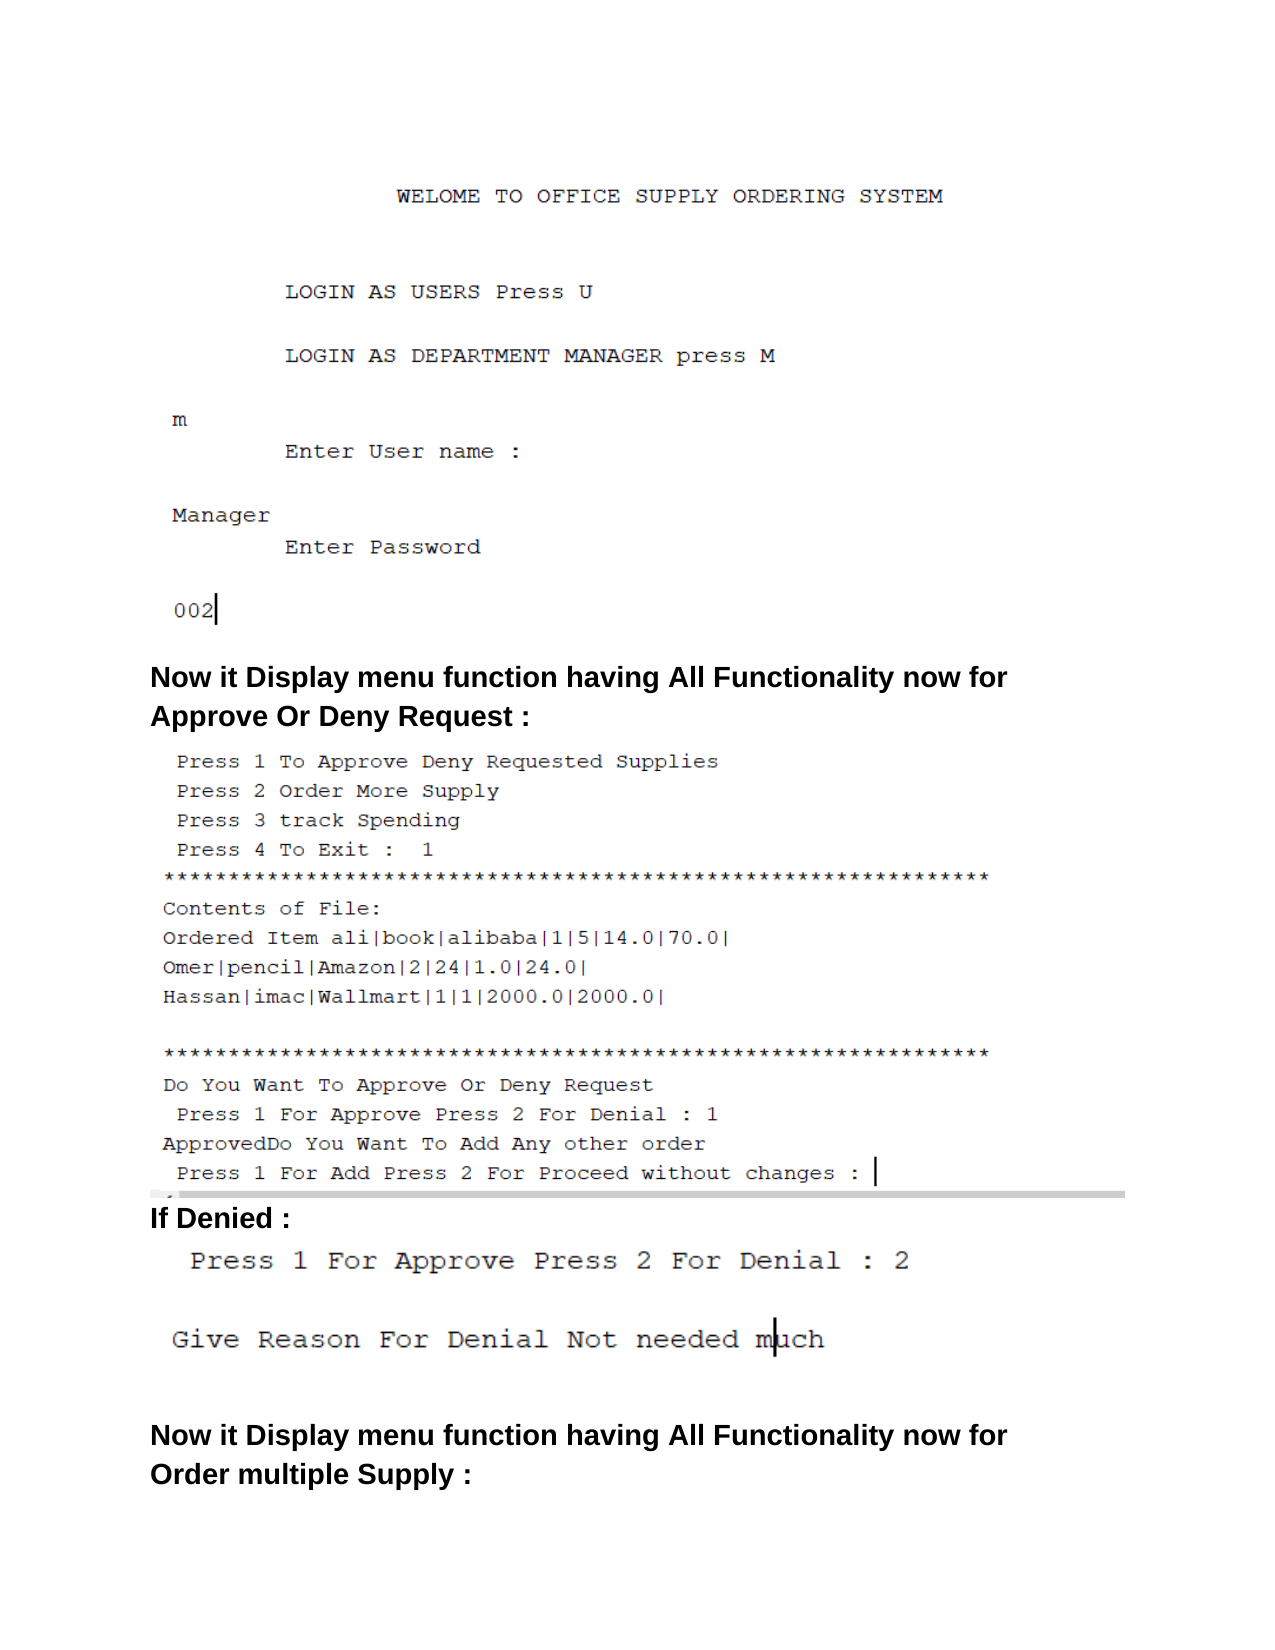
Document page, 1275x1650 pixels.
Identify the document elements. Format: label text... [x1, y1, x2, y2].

text Now it Display menu function having All Functionality now for [150, 1418, 1125, 1452]
text Approve Or Deny Request : [150, 699, 1125, 732]
text Now it Display menu function having All Functionality now for [150, 660, 1125, 694]
text Order multiple Supply : [150, 1457, 1125, 1490]
text If Denied : [150, 1201, 1125, 1235]
picture [150, 737, 1125, 1198]
picture [150, 1240, 969, 1376]
picture [150, 150, 1125, 657]
